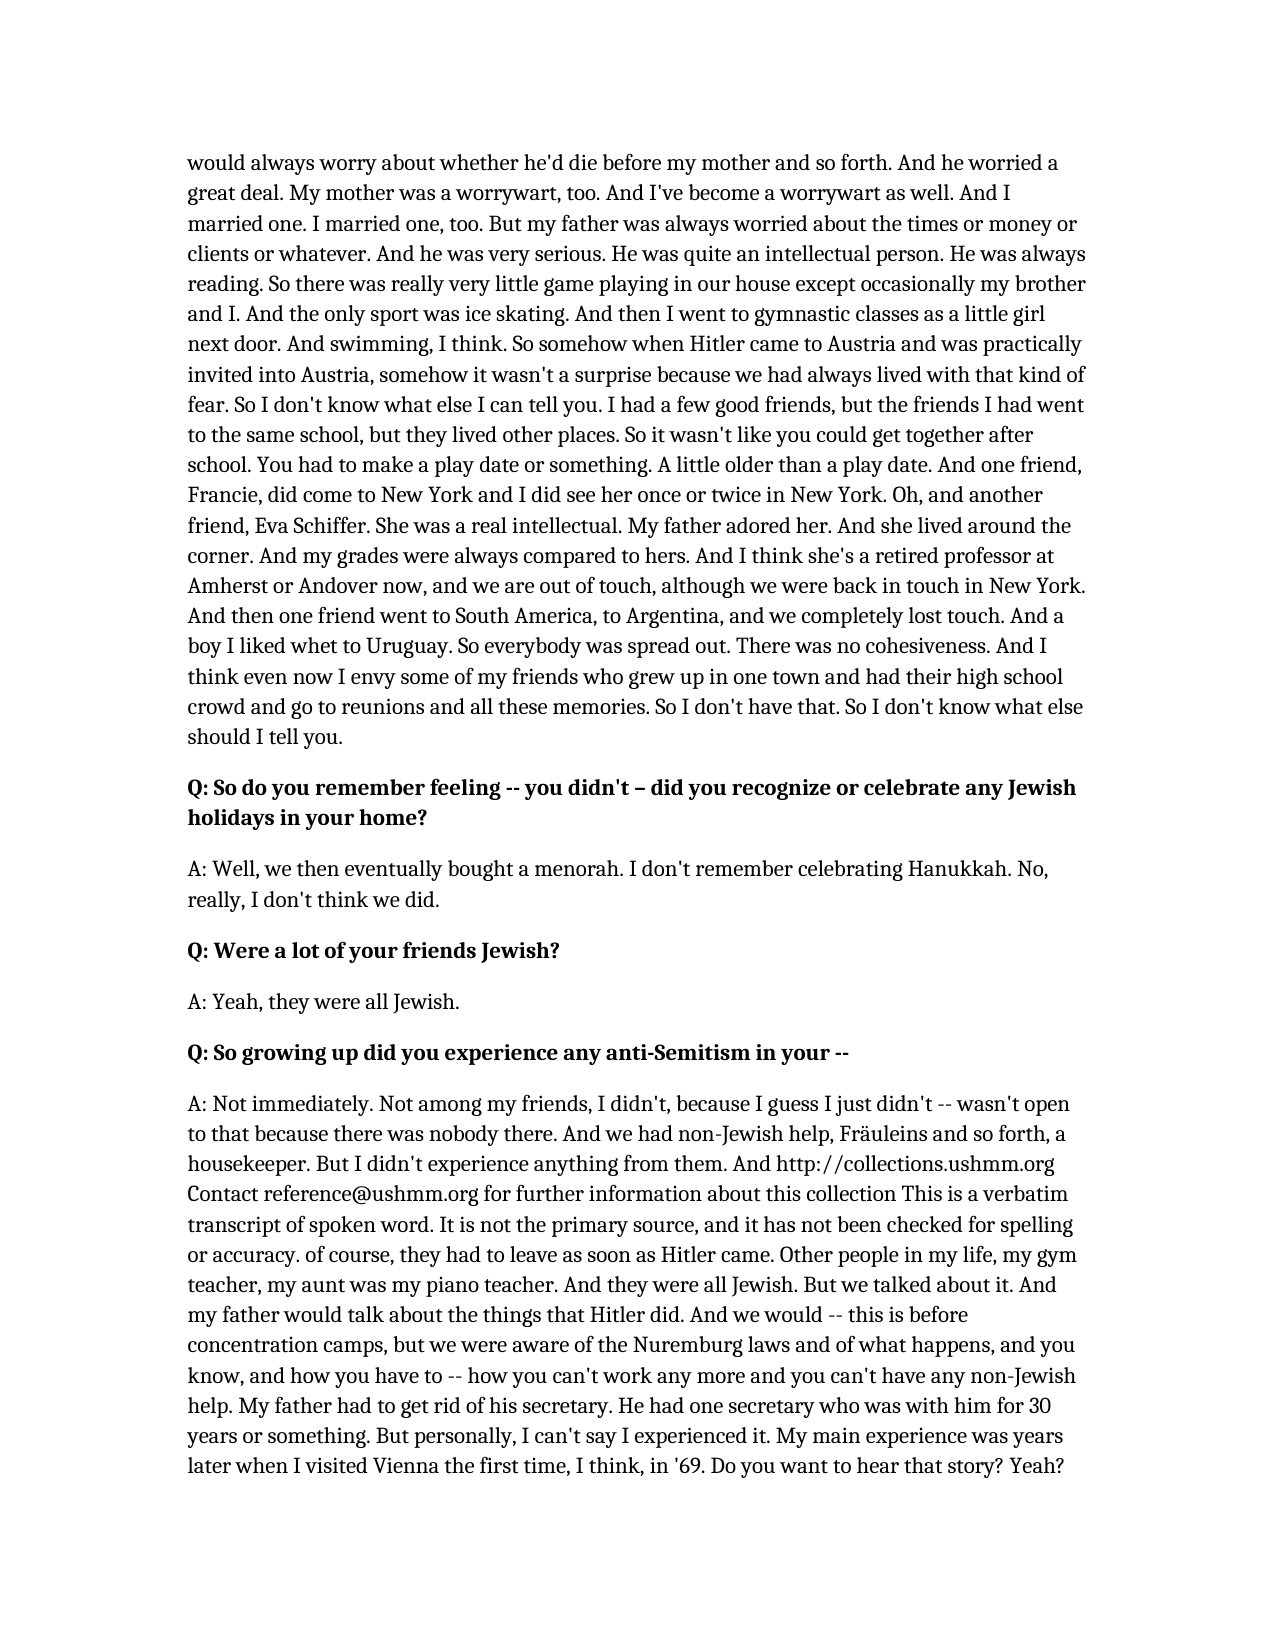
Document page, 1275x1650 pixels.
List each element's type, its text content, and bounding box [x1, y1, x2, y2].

text A: Not immediately. Not among my friends, I didn't, because I guess I just didn't -- wasn't open to that because there was nobody there. And we had non-Jewish help, Fräuleins and so forth, a housekeeper. But I didn't experience anything from them. And http://collections.ushmm.org Contact reference@ushmm.org for further information about this collection This is a verbatim transcript of spoken word. It is not the primary source, and it has not been checked for spelling or accuracy. of course, they had to leave as soon as Hitler came. Other people in my life, my gym teacher, my aunt was my piano teacher. And they were all Jewish. But we talked about it. And my father would talk about the things that Hitler did. And we would -- this is before concentration camps, but we were aware of the Nuremburg laws and of what happens, and you know, and how you have to -- how you can't work any more and you can't have any non-Jewish help. My father had to get rid of his secretary. He had one secretary who was with him for 30 years or something. But personally, I can't say I experienced it. My main experience was years later when I visited Vienna the first time, I think, in '69. Do you want to hear that story? Yeah? [187, 1091, 1087, 1479]
text A: Well, we then eventually bought a menorah. I don't remember celebrating Hanukkah. No, really, I don't think we did. [187, 856, 1087, 913]
text Q: So do you remember feeling -- you didn't – did you recognize or celebrate any Jewish holidays in your home? [187, 775, 1087, 832]
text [187, 150, 1087, 750]
text A: Yeah, they were all Jewish. [187, 988, 1087, 1015]
text Q: Were a lot of your friends Jewish? [187, 937, 1087, 964]
text Q: So growing up did you experience any anti-Semitism in your -- [187, 1039, 1087, 1066]
